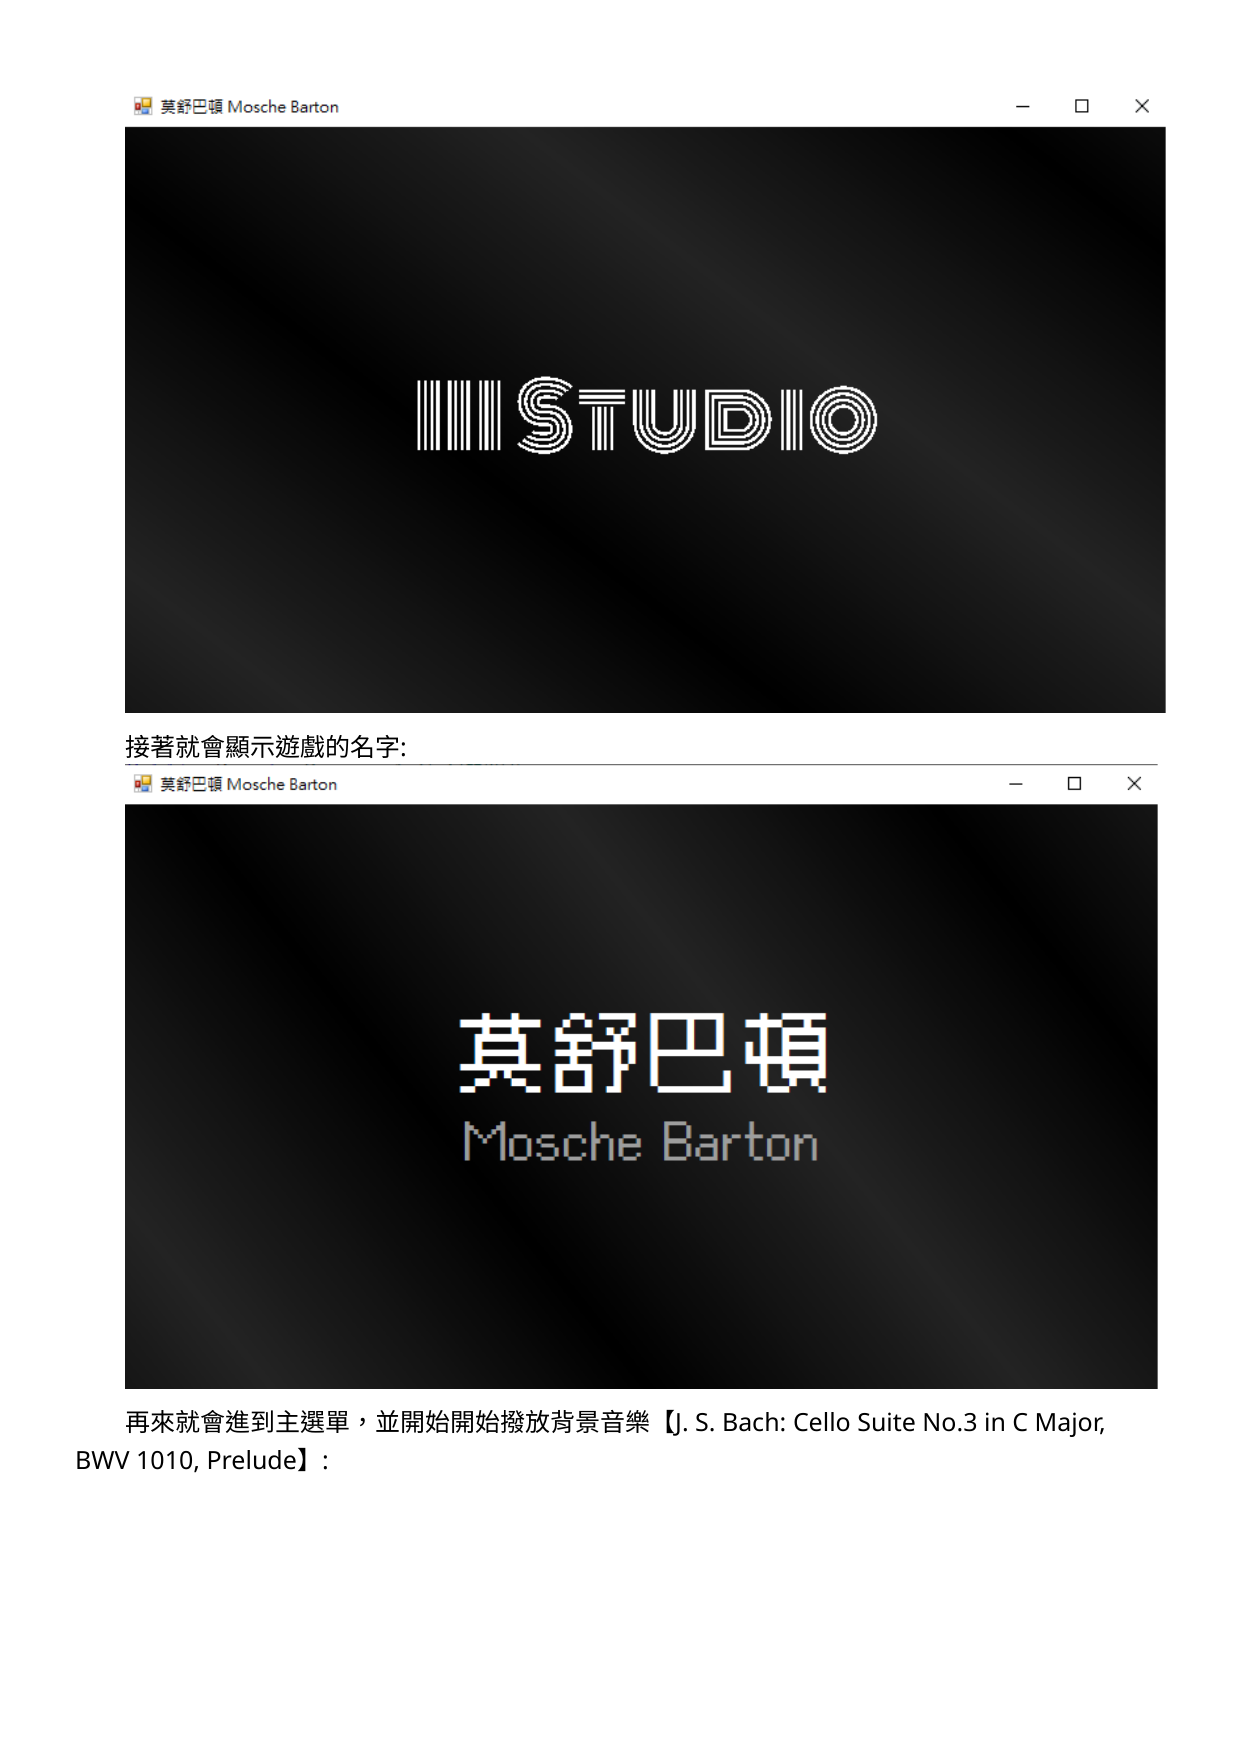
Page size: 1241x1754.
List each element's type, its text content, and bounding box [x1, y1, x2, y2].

text 再來就會進到主選單，並開始開始撥放背景音樂【J. S. Bach: Cello Suite No.3 in C Major, BWV 1010, Prelude】: [75, 1402, 1165, 1477]
text 接著就會顯示遊戲的名字: [75, 727, 1165, 764]
picture [125, 764, 1158, 1389]
picture [125, 89, 1166, 713]
